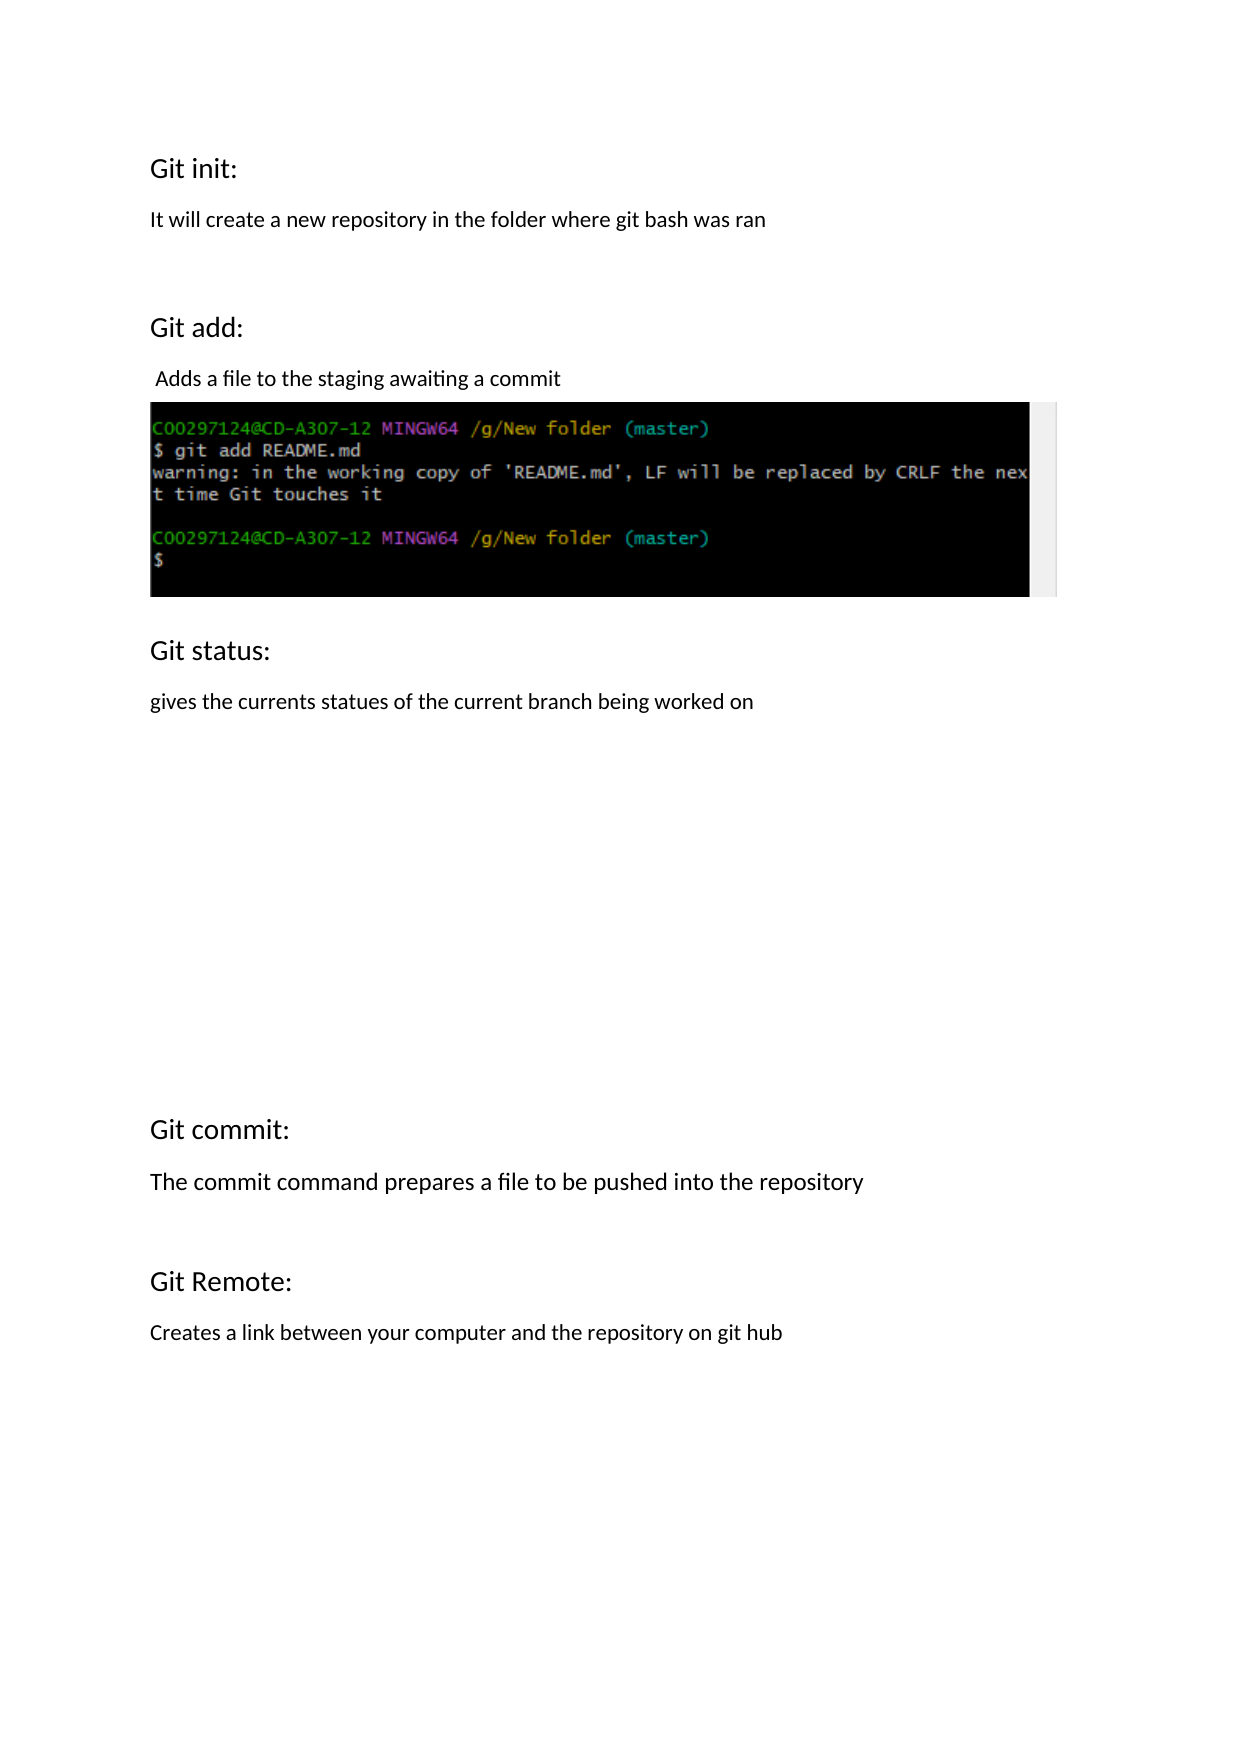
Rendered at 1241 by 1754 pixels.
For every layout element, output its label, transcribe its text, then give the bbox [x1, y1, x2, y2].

text The commit command prepares a file to be pushed into the repository [150, 1167, 1090, 1197]
text Git Remote: [150, 1263, 1090, 1299]
text Git add: [150, 252, 1090, 345]
text Git init: [150, 150, 1090, 186]
text Git commit: [150, 1111, 1090, 1147]
text Creates a link between your computer and the repository on git hub [150, 1318, 1090, 1346]
text It will create a new repository in the folder where git bash was ran [150, 205, 1090, 233]
text gives the currents statues of the current branch being worked on [150, 687, 1090, 715]
text Adds a file to the staging awaiting a commit [150, 364, 1090, 392]
picture [150, 402, 1057, 597]
